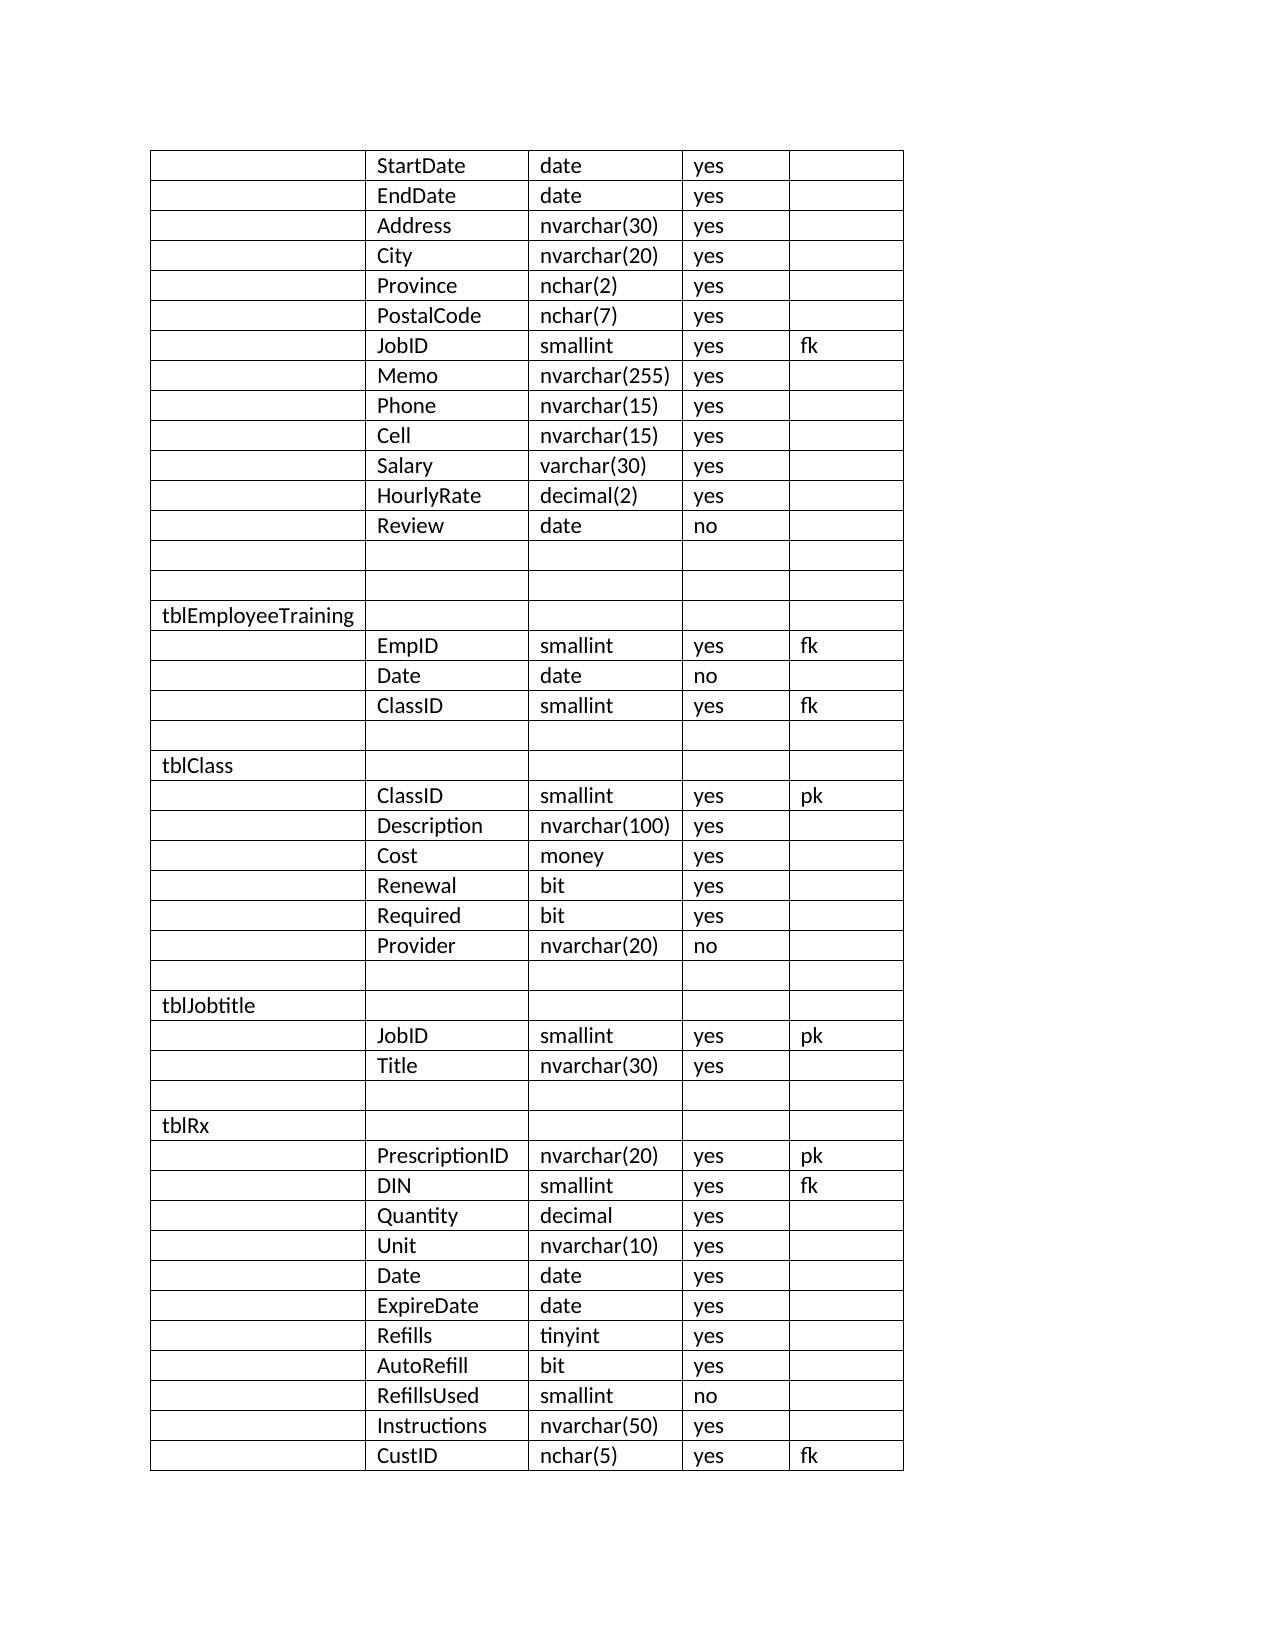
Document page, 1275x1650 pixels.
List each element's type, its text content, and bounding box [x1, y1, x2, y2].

table_cell smallint [529, 1021, 682, 1050]
table_cell [151, 901, 365, 930]
table_cell [151, 721, 365, 750]
table_cell [790, 661, 903, 690]
table_cell [151, 421, 365, 450]
table_cell [151, 811, 365, 840]
table_cell [366, 1111, 528, 1140]
table_cell [790, 361, 903, 390]
table_cell [151, 1021, 365, 1050]
table_cell [683, 571, 789, 600]
table_cell bit [529, 871, 682, 900]
table_cell pk [790, 1141, 903, 1170]
table_cell nvarchar(10) [529, 1231, 682, 1260]
table_cell yes [683, 901, 789, 930]
table_cell yes [683, 151, 789, 180]
table_cell nvarchar(30) [529, 211, 682, 240]
table_cell fk [790, 1441, 903, 1470]
table_cell Date [366, 1261, 528, 1290]
table_cell yes [683, 1231, 789, 1260]
table_cell Unit [366, 1231, 528, 1260]
table_cell ClassID [366, 691, 528, 720]
table_cell [151, 1321, 365, 1350]
table_cell [529, 721, 682, 750]
table_cell [790, 211, 903, 240]
table_cell [529, 991, 682, 1020]
table_cell Date [366, 661, 528, 690]
table_cell [151, 391, 365, 420]
table_cell yes [683, 271, 789, 300]
table_cell EmpID [366, 631, 528, 660]
table_cell [790, 1051, 903, 1080]
table_cell PostalCode [366, 301, 528, 330]
table_cell [151, 211, 365, 240]
table_cell [151, 1261, 365, 1290]
table_cell [683, 751, 789, 780]
table_cell yes [683, 211, 789, 240]
table_cell [790, 571, 903, 600]
table_cell fk [790, 331, 903, 360]
table_cell nvarchar(255) [529, 361, 682, 390]
table_cell yes [683, 391, 789, 420]
table_cell [683, 1111, 789, 1140]
table_cell Province [366, 271, 528, 300]
table_cell yes [683, 1021, 789, 1050]
table_cell [151, 241, 365, 270]
table_cell fk [790, 1171, 903, 1200]
table_cell DIN [366, 1171, 528, 1200]
table_cell smallint [529, 781, 682, 810]
table_cell [151, 1081, 365, 1110]
table_cell no [683, 661, 789, 690]
table_cell nvarchar(20) [529, 241, 682, 270]
table_cell [151, 841, 365, 870]
table_cell nchar(5) [529, 1441, 682, 1470]
table_cell pk [790, 781, 903, 810]
table_cell date [529, 661, 682, 690]
table_cell [151, 1171, 365, 1200]
table_cell [151, 1141, 365, 1170]
table_cell Cost [366, 841, 528, 870]
table_cell [529, 601, 682, 630]
table_cell JobID [366, 331, 528, 360]
table_cell Review [366, 511, 528, 540]
table_cell yes [683, 691, 789, 720]
table_cell [790, 1111, 903, 1140]
table_cell Description [366, 811, 528, 840]
table_cell [790, 991, 903, 1020]
table_cell Salary [366, 451, 528, 480]
table_cell yes [683, 451, 789, 480]
table_cell [790, 181, 903, 210]
table_cell smallint [529, 1381, 682, 1410]
table_cell EndDate [366, 181, 528, 210]
table_cell varchar(30) [529, 451, 682, 480]
table_cell [366, 1081, 528, 1110]
table_cell [790, 1351, 903, 1380]
table_cell nchar(7) [529, 301, 682, 330]
table_cell Required [366, 901, 528, 930]
table_cell [151, 301, 365, 330]
table_cell [366, 601, 528, 630]
table_cell [151, 1051, 365, 1080]
table_cell [366, 961, 528, 990]
table_cell Address [366, 211, 528, 240]
table_cell no [683, 511, 789, 540]
table_cell [151, 451, 365, 480]
table_cell RefillsUsed [366, 1381, 528, 1410]
table_cell Refills [366, 1321, 528, 1350]
table_cell nchar(2) [529, 271, 682, 300]
table_cell [790, 271, 903, 300]
table_cell [790, 1261, 903, 1290]
table_cell [790, 901, 903, 930]
table_cell Phone [366, 391, 528, 420]
table_cell [790, 301, 903, 330]
table_cell [790, 1201, 903, 1230]
table_cell [151, 541, 365, 570]
table_cell [790, 1411, 903, 1440]
table_cell [151, 151, 365, 180]
table_cell yes [683, 301, 789, 330]
table_cell yes [683, 1321, 789, 1350]
table_cell [790, 1321, 903, 1350]
table_cell StartDate [366, 151, 528, 180]
table_cell bit [529, 1351, 682, 1380]
table_cell [366, 721, 528, 750]
table_cell [151, 1231, 365, 1260]
table_cell pk [790, 1021, 903, 1050]
table_cell [366, 751, 528, 780]
table_cell [790, 511, 903, 540]
table_cell [790, 151, 903, 180]
table_cell [790, 811, 903, 840]
table_cell City [366, 241, 528, 270]
table_cell [683, 601, 789, 630]
table_cell [790, 601, 903, 630]
table_cell Quantity [366, 1201, 528, 1230]
table_cell [529, 961, 682, 990]
table_cell tinyint [529, 1321, 682, 1350]
table_cell nvarchar(30) [529, 1051, 682, 1080]
table_cell ExpireDate [366, 1291, 528, 1320]
table_cell yes [683, 421, 789, 450]
table_cell [790, 1081, 903, 1110]
table_cell nvarchar(20) [529, 931, 682, 960]
table_cell PrescriptionID [366, 1141, 528, 1170]
table_cell yes [683, 1411, 789, 1440]
table_cell [790, 451, 903, 480]
table_cell [151, 1381, 365, 1410]
table_cell [790, 871, 903, 900]
table_cell tblRx [151, 1111, 365, 1140]
table_cell [683, 961, 789, 990]
table_cell date [529, 1291, 682, 1320]
table_cell AutoRefill [366, 1351, 528, 1380]
table_cell nvarchar(100) [529, 811, 682, 840]
table_cell yes [683, 241, 789, 270]
table_cell yes [683, 1291, 789, 1320]
table_cell [790, 841, 903, 870]
table_cell [790, 751, 903, 780]
table_cell [366, 991, 528, 1020]
table_cell no [683, 1381, 789, 1410]
table_cell Renewal [366, 871, 528, 900]
table_cell [151, 1201, 365, 1230]
table_cell [529, 1111, 682, 1140]
table_cell [151, 1291, 365, 1320]
table_cell [683, 991, 789, 1020]
table_cell [790, 1381, 903, 1410]
table_cell bit [529, 901, 682, 930]
table_cell [529, 1081, 682, 1110]
table_cell yes [683, 1141, 789, 1170]
table_cell [151, 511, 365, 540]
table_cell Cell [366, 421, 528, 450]
table_cell [790, 1291, 903, 1320]
table_cell [151, 571, 365, 600]
table_cell yes [683, 871, 789, 900]
table_cell no [683, 931, 789, 960]
table_cell yes [683, 361, 789, 390]
table_cell [790, 931, 903, 960]
table_cell [151, 331, 365, 360]
table_cell smallint [529, 1171, 682, 1200]
table_cell yes [683, 811, 789, 840]
table_cell [151, 631, 365, 660]
table_cell date [529, 511, 682, 540]
table_cell HourlyRate [366, 481, 528, 510]
table_cell fk [790, 691, 903, 720]
table_cell [790, 721, 903, 750]
table_cell [790, 961, 903, 990]
table_cell [151, 871, 365, 900]
table_cell [366, 541, 528, 570]
table_cell decimal [529, 1201, 682, 1230]
table_cell date [529, 1261, 682, 1290]
table_cell [683, 541, 789, 570]
table_cell yes [683, 1171, 789, 1200]
table_cell money [529, 841, 682, 870]
table_cell [790, 481, 903, 510]
table_cell yes [683, 631, 789, 660]
table_cell [683, 721, 789, 750]
table_cell yes [683, 481, 789, 510]
table_cell JobID [366, 1021, 528, 1050]
table_cell [790, 421, 903, 450]
table_cell [366, 571, 528, 600]
table_cell [790, 541, 903, 570]
table_cell [151, 691, 365, 720]
table_cell nvarchar(15) [529, 391, 682, 420]
table_cell ClassID [366, 781, 528, 810]
table_cell [790, 391, 903, 420]
table_cell [151, 1351, 365, 1380]
table_cell smallint [529, 691, 682, 720]
table_cell [529, 541, 682, 570]
table_cell yes [683, 781, 789, 810]
table_cell yes [683, 841, 789, 870]
table_cell smallint [529, 331, 682, 360]
table_cell yes [683, 1351, 789, 1380]
table_cell date [529, 181, 682, 210]
table_cell yes [683, 1261, 789, 1290]
table_cell [151, 1441, 365, 1470]
table_cell [151, 781, 365, 810]
table_cell CustID [366, 1441, 528, 1470]
table_cell date [529, 151, 682, 180]
table_cell nvarchar(15) [529, 421, 682, 450]
table_cell nvarchar(20) [529, 1141, 682, 1170]
table_cell [151, 961, 365, 990]
table_cell yes [683, 1441, 789, 1470]
table_cell [151, 1411, 365, 1440]
table_cell yes [683, 1051, 789, 1080]
table_cell [790, 1231, 903, 1260]
table_cell [151, 361, 365, 390]
table_cell Instructions [366, 1411, 528, 1440]
table_cell yes [683, 331, 789, 360]
table_cell Memo [366, 361, 528, 390]
table_cell smallint [529, 631, 682, 660]
table_cell [151, 481, 365, 510]
table_cell tblEmployeeTraining [151, 601, 365, 630]
table_cell Title [366, 1051, 528, 1080]
table_cell [151, 181, 365, 210]
table_cell nvarchar(50) [529, 1411, 682, 1440]
table_cell [151, 271, 365, 300]
table_cell [683, 1081, 789, 1110]
table_cell [790, 241, 903, 270]
table_cell yes [683, 181, 789, 210]
table_cell tblClass [151, 751, 365, 780]
table_cell tblJobtitle [151, 991, 365, 1020]
table_cell fk [790, 631, 903, 660]
table_cell yes [683, 1201, 789, 1230]
table_cell [151, 661, 365, 690]
table_cell Provider [366, 931, 528, 960]
table_cell decimal(2) [529, 481, 682, 510]
table_cell [529, 751, 682, 780]
table_cell [529, 571, 682, 600]
table_cell [151, 931, 365, 960]
